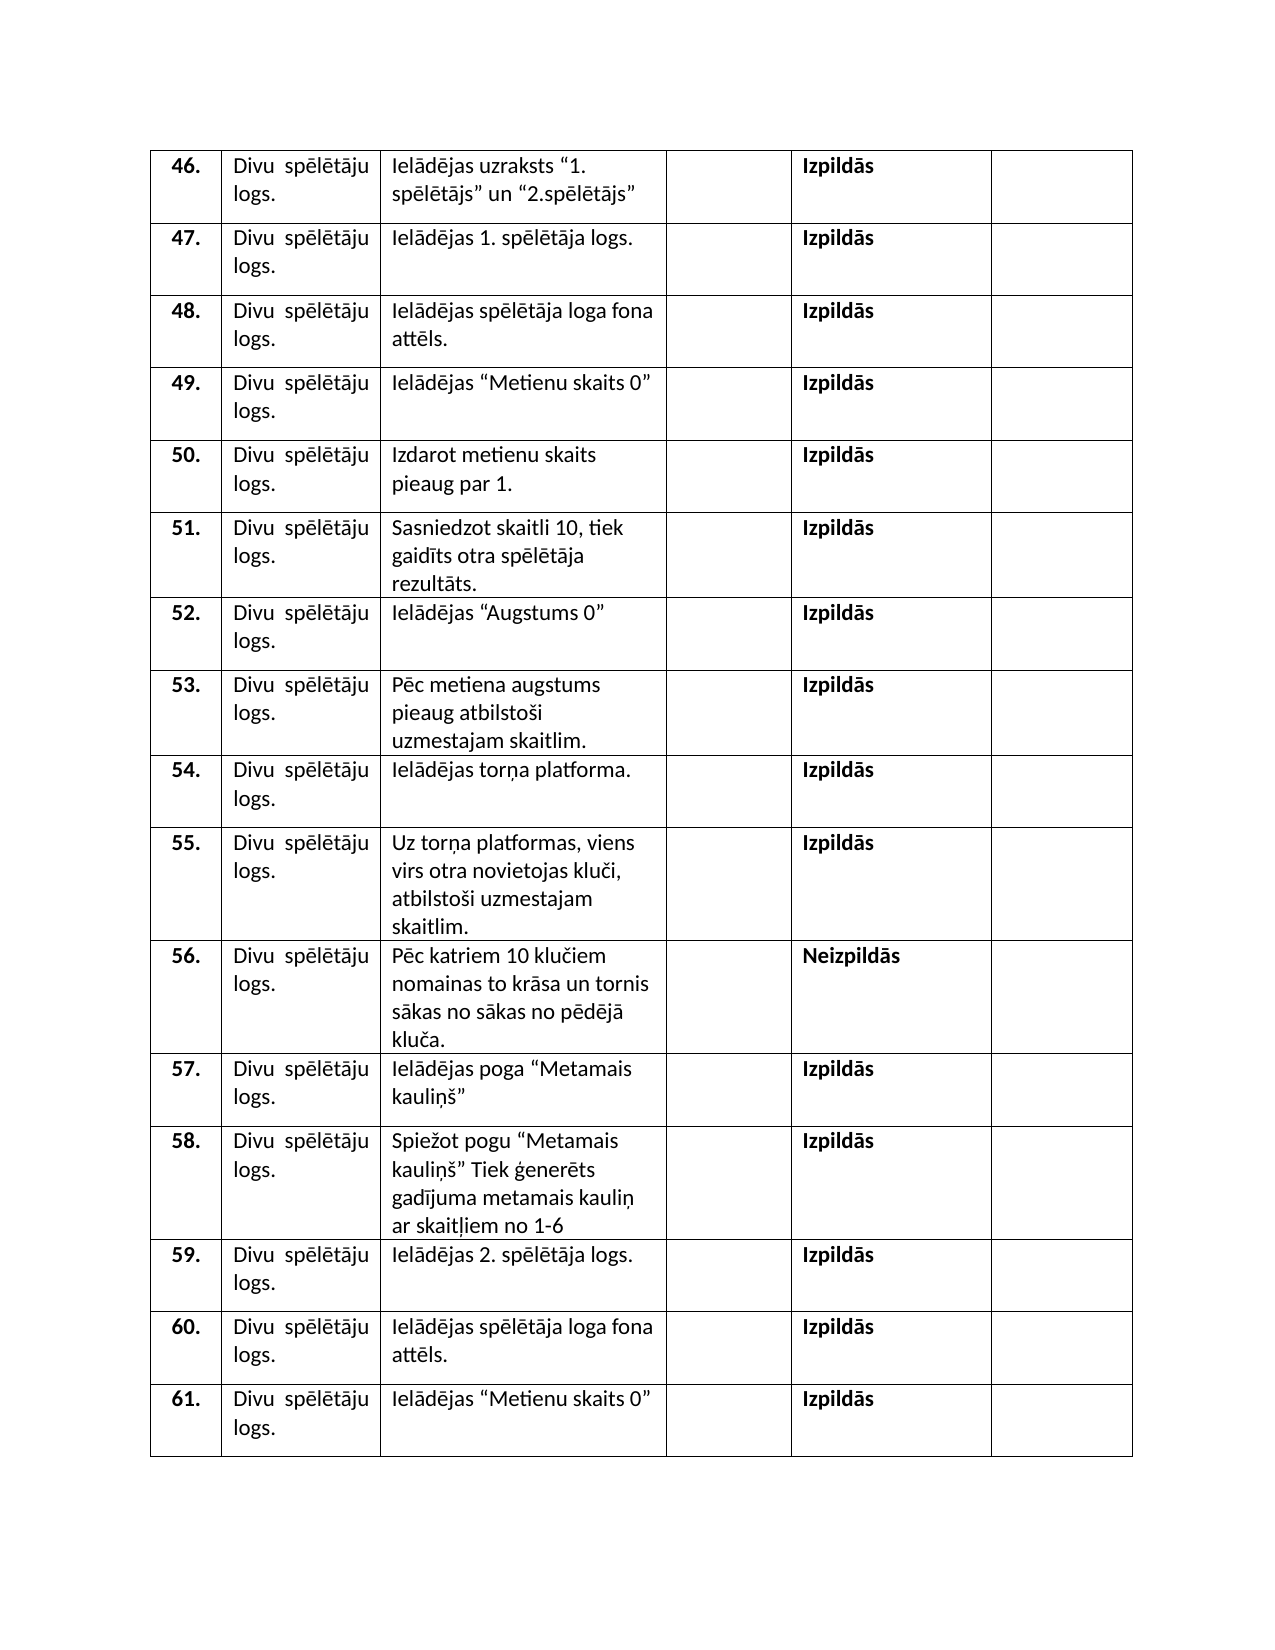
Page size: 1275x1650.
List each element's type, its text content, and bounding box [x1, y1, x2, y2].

table_cell Divu spēlētāju logs. [222, 1054, 380, 1126]
table_cell 54. [151, 756, 221, 827]
table_cell [992, 1127, 1132, 1239]
table_cell [992, 441, 1132, 512]
table_cell Izpildās [792, 671, 991, 754]
table_cell Izpildās [792, 296, 991, 367]
table_cell Ielādējas 1. spēlētāja logs. [381, 224, 666, 295]
table_cell 47. [151, 224, 221, 295]
table_cell [992, 1054, 1132, 1126]
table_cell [222, 1385, 380, 1456]
table_cell 46. [151, 151, 221, 222]
table_cell Izpildās [792, 441, 991, 512]
table_cell [667, 296, 791, 367]
table_cell [667, 441, 791, 512]
table_cell [667, 671, 791, 754]
table_cell Divu spēlētāju logs. [222, 598, 380, 669]
table_cell [667, 756, 791, 827]
table_cell Izpildās [792, 1127, 991, 1239]
table_cell [667, 1312, 791, 1383]
table_cell Izpildās [792, 1240, 991, 1311]
table_cell [667, 1054, 791, 1126]
table_cell Izpildās [792, 1054, 991, 1126]
table_cell 48. [151, 296, 221, 367]
table_cell [667, 598, 791, 669]
table_cell [667, 151, 791, 222]
table_cell Divu spēlētāju logs. [222, 1312, 380, 1383]
table_cell Pēc katriem 10 klučiem nomainas to krāsa un tornis sākas no sākas no pēdējā kluča. [381, 941, 666, 1053]
table_cell Divu spēlētāju logs. [222, 224, 380, 295]
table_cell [222, 151, 380, 222]
table_cell Izpildās [792, 598, 991, 669]
table_cell 57. [151, 1054, 221, 1126]
table_cell [992, 1385, 1132, 1456]
table_cell Neizpildās [792, 941, 991, 1053]
table_cell Ielādējas poga “Metamais kauliņš” [381, 1054, 666, 1126]
table_cell 52. [151, 598, 221, 669]
table_cell [992, 756, 1132, 827]
table_cell [667, 368, 791, 439]
table_cell [667, 1240, 791, 1311]
table_cell Divu spēlētāju logs. [222, 756, 380, 827]
table_cell Ielādējas “Metienu skaits 0” [381, 368, 666, 439]
table_cell [992, 1240, 1132, 1311]
table_cell [667, 828, 791, 940]
table_cell Divu spēlētāju logs. [222, 1240, 380, 1311]
table_cell Izdarot metienu skaits pieaug par 1. [381, 441, 666, 512]
table_cell Divu spēlētāju logs. [222, 368, 380, 439]
table_cell Izpildās [792, 513, 991, 597]
table_cell Izpildās [792, 828, 991, 940]
table_cell Izpildās [792, 368, 991, 439]
table_cell [667, 1385, 791, 1456]
table_cell Divu spēlētāju logs. [222, 671, 380, 754]
table_cell [992, 1312, 1132, 1383]
table_cell Ielādējas “Augstums 0” [381, 598, 666, 669]
table_cell [667, 1127, 791, 1239]
table_cell Divu spēlētāju logs. [222, 828, 380, 940]
table_cell [667, 513, 791, 597]
table_cell 60. [151, 1312, 221, 1383]
table_cell Ielādējas spēlētāja loga fona attēls. [381, 296, 666, 367]
table_cell [667, 941, 791, 1053]
table_cell Izpildās [792, 151, 991, 222]
table_cell 58. [151, 1127, 221, 1239]
table_cell Divu spēlētāju logs. [222, 941, 380, 1053]
table_cell 51. [151, 513, 221, 597]
table_cell [992, 513, 1132, 597]
table_cell Ielādējas 2. spēlētāja logs. [381, 1240, 666, 1311]
table_cell [992, 598, 1132, 669]
table_cell 53. [151, 671, 221, 754]
table_cell 56. [151, 941, 221, 1053]
table_cell Divu spēlētāju logs. [222, 296, 380, 367]
table_cell [992, 941, 1132, 1053]
table_cell Ielādējas torņa platforma. [381, 756, 666, 827]
table_cell 59. [151, 1240, 221, 1311]
table_cell Pēc metiena augstums pieaug atbilstoši uzmestajam skaitlim. [381, 671, 666, 754]
table_cell Ielādējas uzraksts “1. spēlētājs” un “2.spēlētājs” [381, 151, 666, 222]
table_cell Izpildās [792, 756, 991, 827]
table_cell [992, 151, 1132, 222]
table_cell 55. [151, 828, 221, 940]
table_cell Izpildās [792, 1312, 991, 1383]
table_cell Sasniedzot skaitli 10, tiek gaidīts otra spēlētāja rezultāts. [381, 513, 666, 597]
table_cell [992, 368, 1132, 439]
table_cell [992, 828, 1132, 940]
table_cell Divu spēlētāju logs. [222, 1127, 380, 1239]
table_cell Ielādējas “Metienu skaits 0” [381, 1385, 666, 1456]
table_cell Uz torņa platformas, viens virs otra novietojas kluči, atbilstoši uzmestajam skaitlim. [381, 828, 666, 940]
table_cell 49. [151, 368, 221, 439]
table_cell Izpildās [792, 224, 991, 295]
table_cell Spiežot pogu “Metamais kauliņš” Tiek ģenerēts gadījuma metamais kauliņ ar skaitļiem no 1-6 [381, 1127, 666, 1239]
table_cell 61. [151, 1385, 221, 1456]
table_cell [992, 224, 1132, 295]
table_cell Divu spēlētāju logs. [222, 441, 380, 512]
table_cell 50. [151, 441, 221, 512]
table_cell Divu spēlētāju logs. [222, 513, 380, 597]
table_cell Izpildās [792, 1385, 991, 1456]
table_cell [667, 224, 791, 295]
table_cell Ielādējas spēlētāja loga fona attēls. [381, 1312, 666, 1383]
table_cell [992, 296, 1132, 367]
table_cell [992, 671, 1132, 754]
